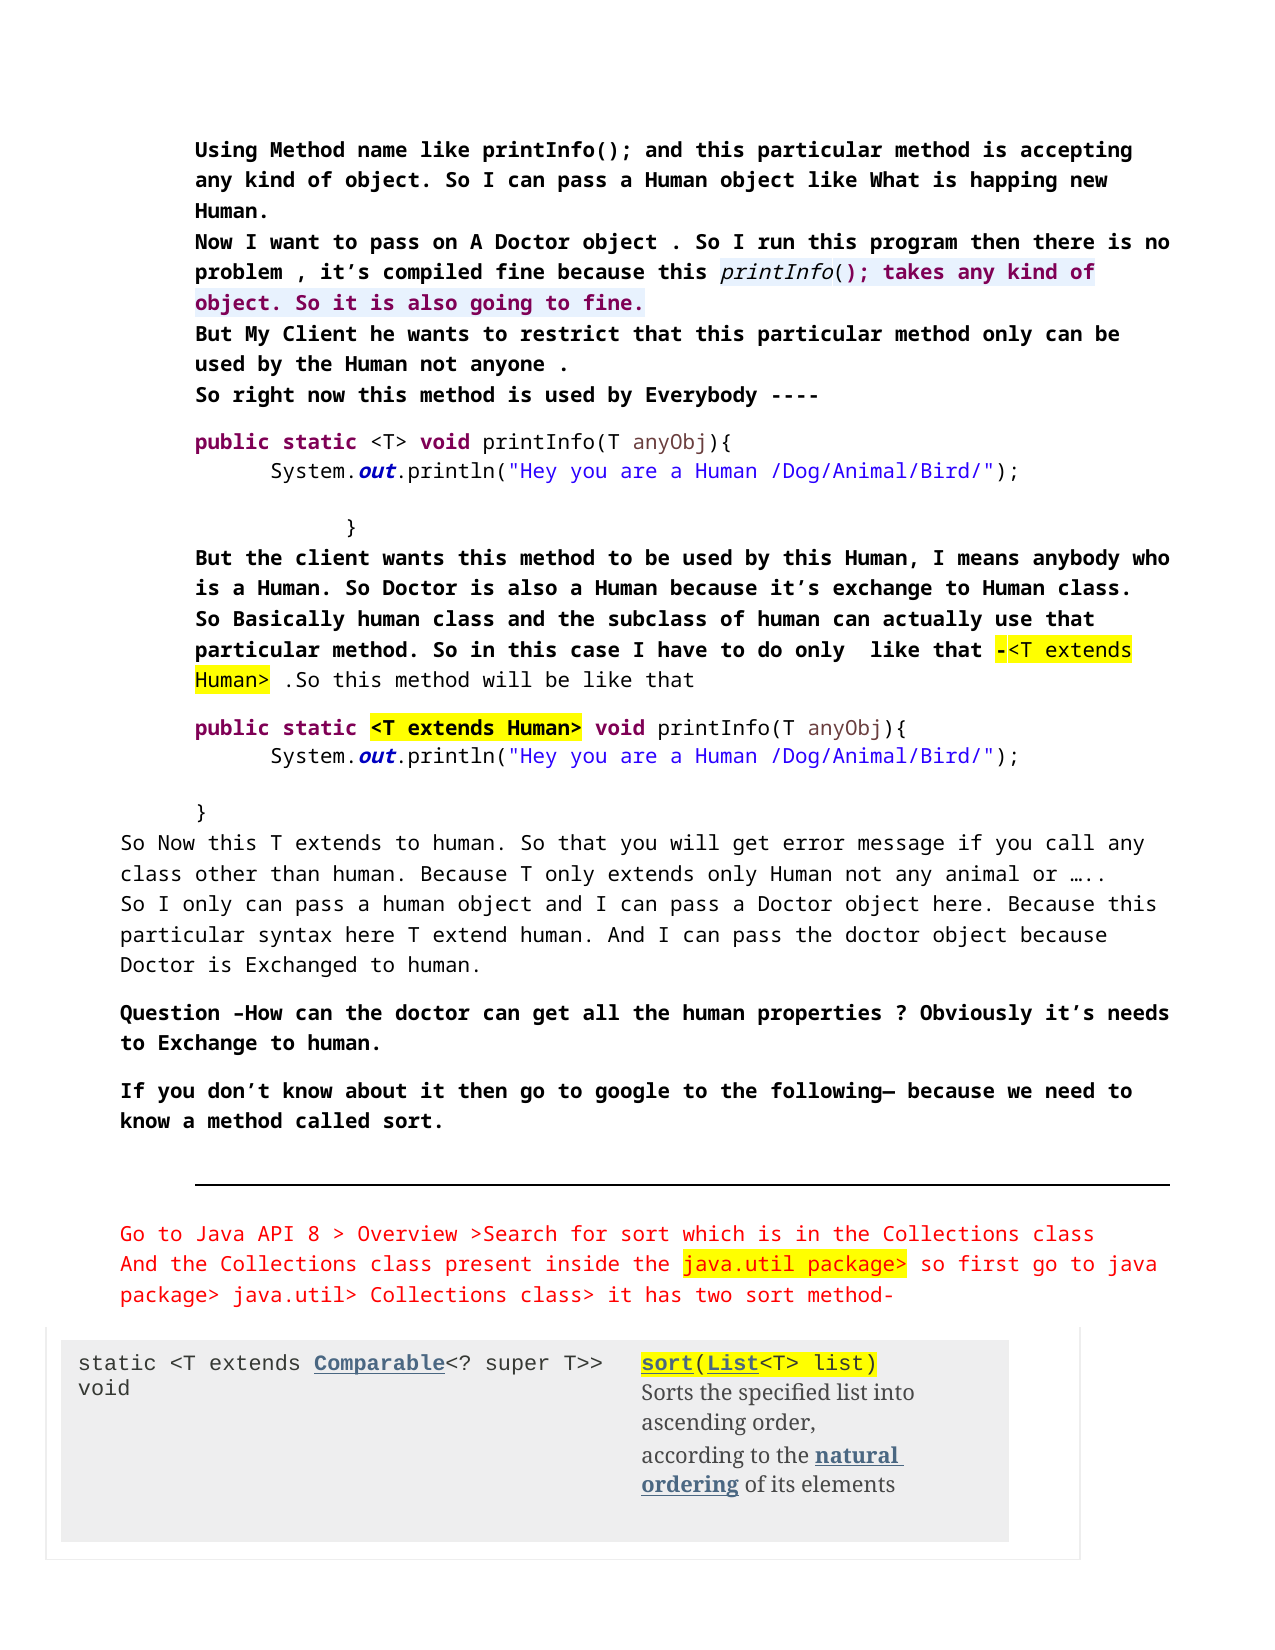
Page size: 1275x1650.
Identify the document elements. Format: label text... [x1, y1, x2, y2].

text public static <T extends Human> void printInfo(T anyObj){ [582, 713, 1170, 741]
list So right now this method is used by Everybody ---- [195, 380, 1170, 408]
list So I only can pass a human object and I can pass a Doctor object here. Because this particular syntax here T extend human. And I can pass the doctor object because Doctor is Exchanged to human. [120, 889, 1170, 979]
list So Basically human class and the subclass of human can actually use that particular method. So in this case I have to do only like that -<T extends Human> .So this method will be like that [195, 604, 1170, 694]
text System.out.println("Hey you are a Human /Dog/Animal/Bird/"); [120, 456, 1170, 484]
list Go to Java API 8 > Overview >Search for sort which is in the Collections class [120, 1219, 1170, 1247]
list Now I want to pass on A Doctor object . So I run this program then there is no problem , it’s compiled fine because this printInfo(); takes any kind of object. So it is also going to fine. [195, 227, 1170, 317]
list } [195, 512, 1170, 541]
list } [195, 797, 1170, 826]
list But the client wants this method to be used by this Human, I means anybody who is a Human. So Doctor is also a Human because it’s exchange to Human class. [195, 543, 1170, 602]
text public static <T> void printInfo(T anyObj){ [120, 427, 1170, 456]
list Using Method name like printInfo(); and this particular method is accepting any kind of object. So I can pass a Human object like What is happing new Human. [195, 135, 1170, 225]
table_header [47, 1327, 1079, 1558]
list So Now this T extends to human. So that you will get error message if you call any class other than human. Because T only extends only Human not any animal or ….. [120, 828, 1170, 887]
text System.out.println("Hey you are a Human /Dog/Animal/Bird/"); [120, 741, 1170, 769]
list And the Collections class present inside the java.util package> so first go to java package> java.util> Collections class> it has two sort method- [120, 1249, 1170, 1308]
list But My Client he wants to restrict that this particular method only can be used by the Human not anyone . [195, 319, 1170, 378]
text public static <T extends Human> void printInfo(T anyObj){ [120, 713, 370, 741]
text If you don’t know about it then go to google to the following— because we need to know a method called sort. [120, 1076, 1170, 1135]
text Question –How can the doctor can get all the human properties ? Obviously it’s needs to Exchange to human. [120, 998, 1170, 1057]
